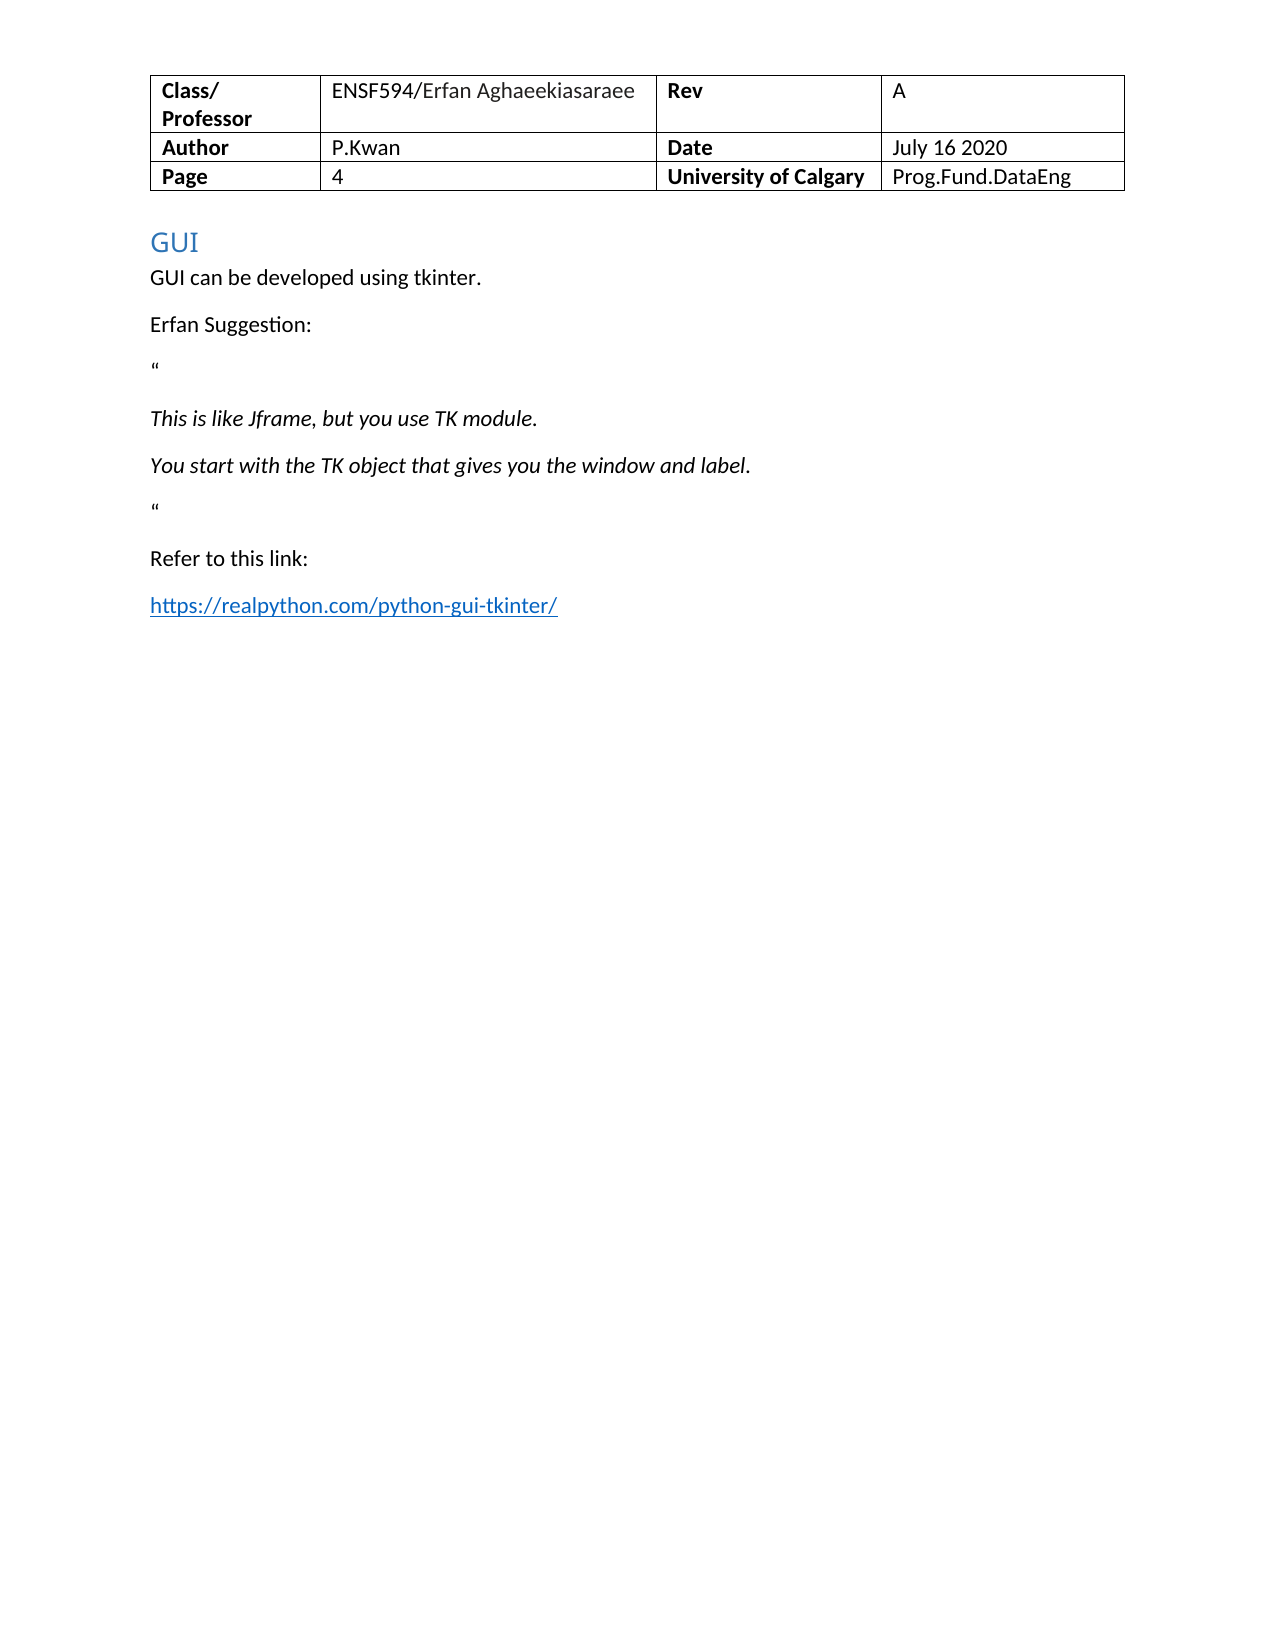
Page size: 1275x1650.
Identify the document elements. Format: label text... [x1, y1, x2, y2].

text You start with the TK object that gives you the window and label. [150, 451, 1125, 479]
text GUI can be developed using tkinter. [150, 263, 1125, 291]
text “ [150, 357, 1125, 385]
text “ [150, 498, 1125, 526]
text https://realpython.com/python-gui-tkinter/ [150, 591, 1125, 619]
text This is like Jframe, but you use TK module. [150, 404, 1125, 432]
text Erfan Suggestion: [150, 310, 1125, 338]
text Refer to this link: [150, 544, 1125, 572]
subtitle GUI [150, 223, 1125, 260]
